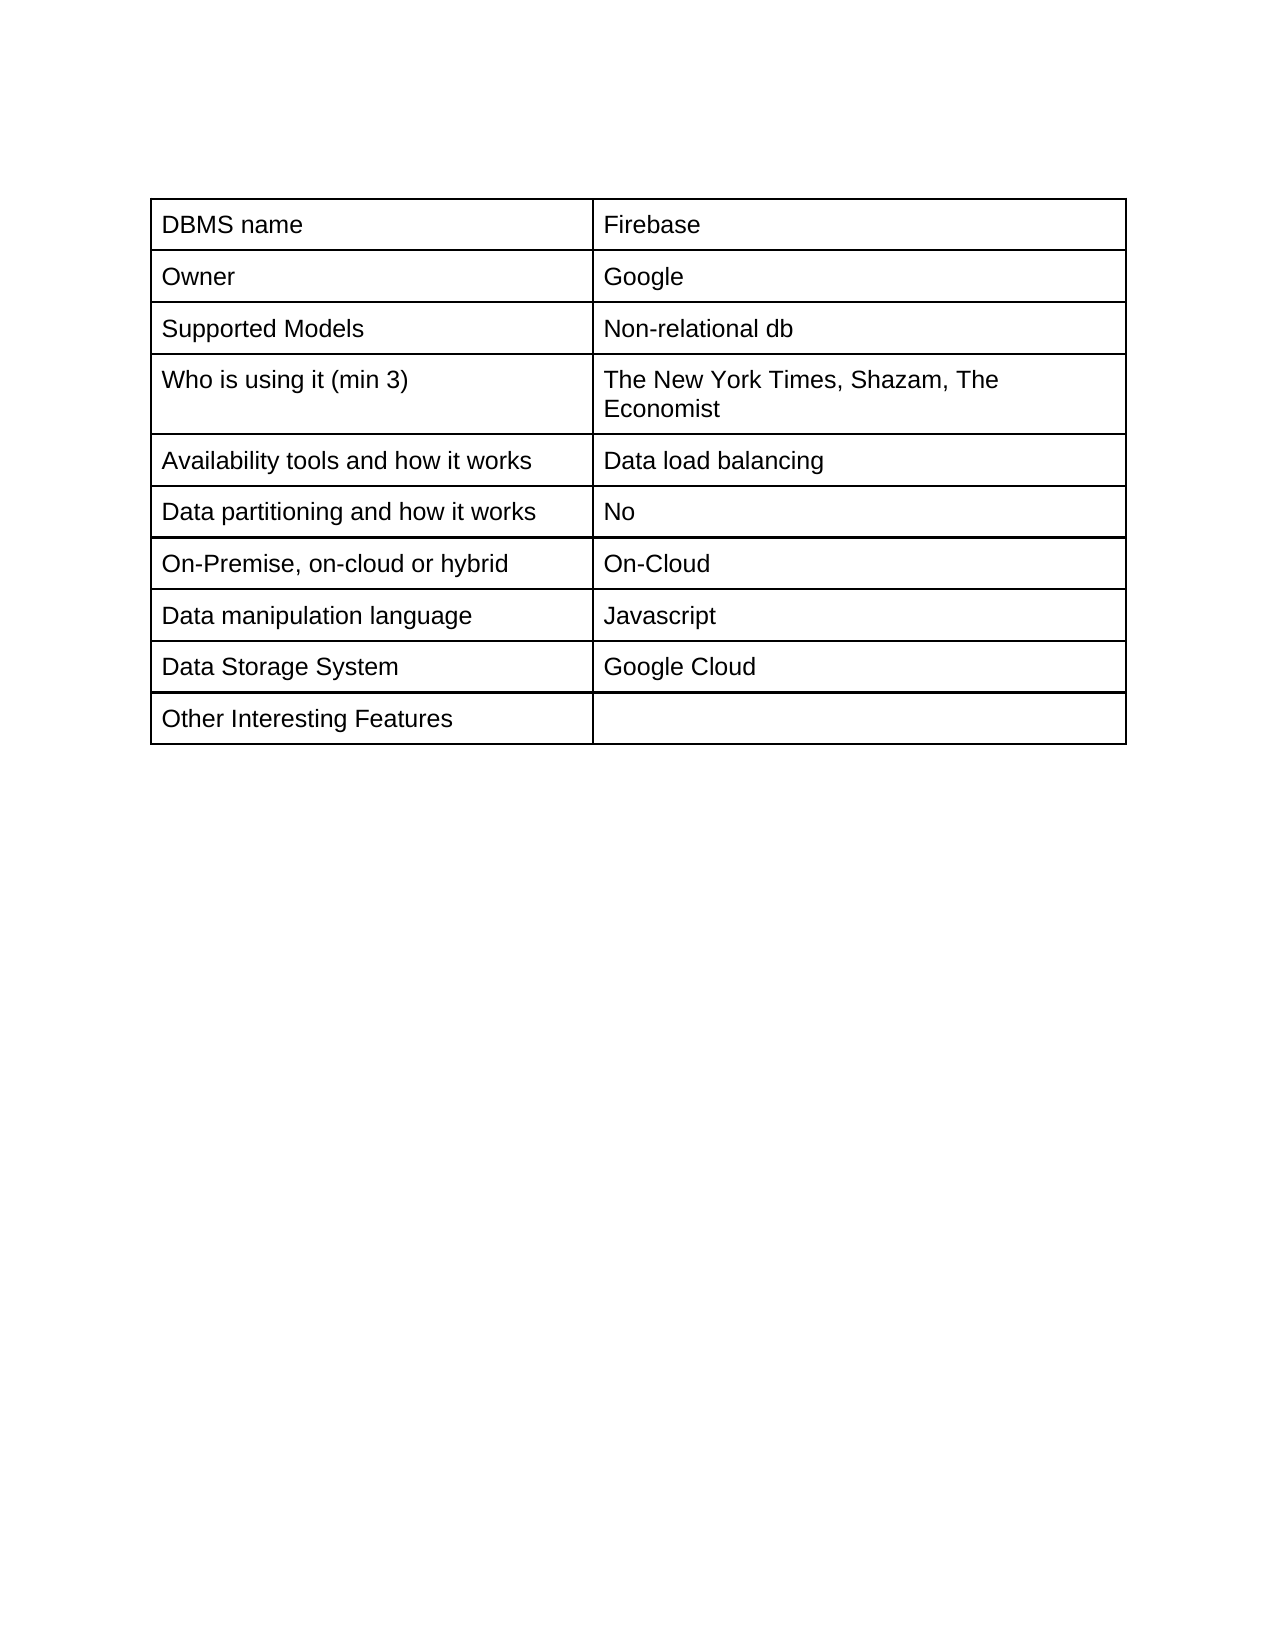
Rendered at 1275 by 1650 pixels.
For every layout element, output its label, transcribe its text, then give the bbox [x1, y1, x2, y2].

table_cell Availability tools and how it works [152, 435, 592, 485]
table_cell Supported Models [152, 303, 592, 353]
table_cell Data load balancing [594, 435, 1125, 485]
table_cell The New York Times, Shazam, The Economist [594, 355, 1125, 433]
table_cell Data manipulation language [152, 590, 592, 640]
table_cell Data partitioning and how it works [152, 487, 592, 536]
table_cell Javascript [594, 590, 1125, 640]
table_cell Other Interesting Features [152, 694, 592, 743]
table_cell Who is using it (min 3) [152, 355, 592, 433]
table_cell Google [594, 251, 1125, 301]
table_cell Data Storage System [152, 642, 592, 691]
table_cell Owner [152, 251, 592, 301]
table_header Firebase [594, 200, 1125, 249]
table_cell [594, 694, 1125, 743]
table_cell Google Cloud [594, 642, 1125, 691]
table_cell Non-relational db [594, 303, 1125, 353]
table_cell On-Cloud [594, 539, 1125, 588]
table_cell No [594, 487, 1125, 536]
table_header DBMS name [152, 200, 592, 249]
table_cell On-Premise, on-cloud or hybrid [152, 539, 592, 588]
